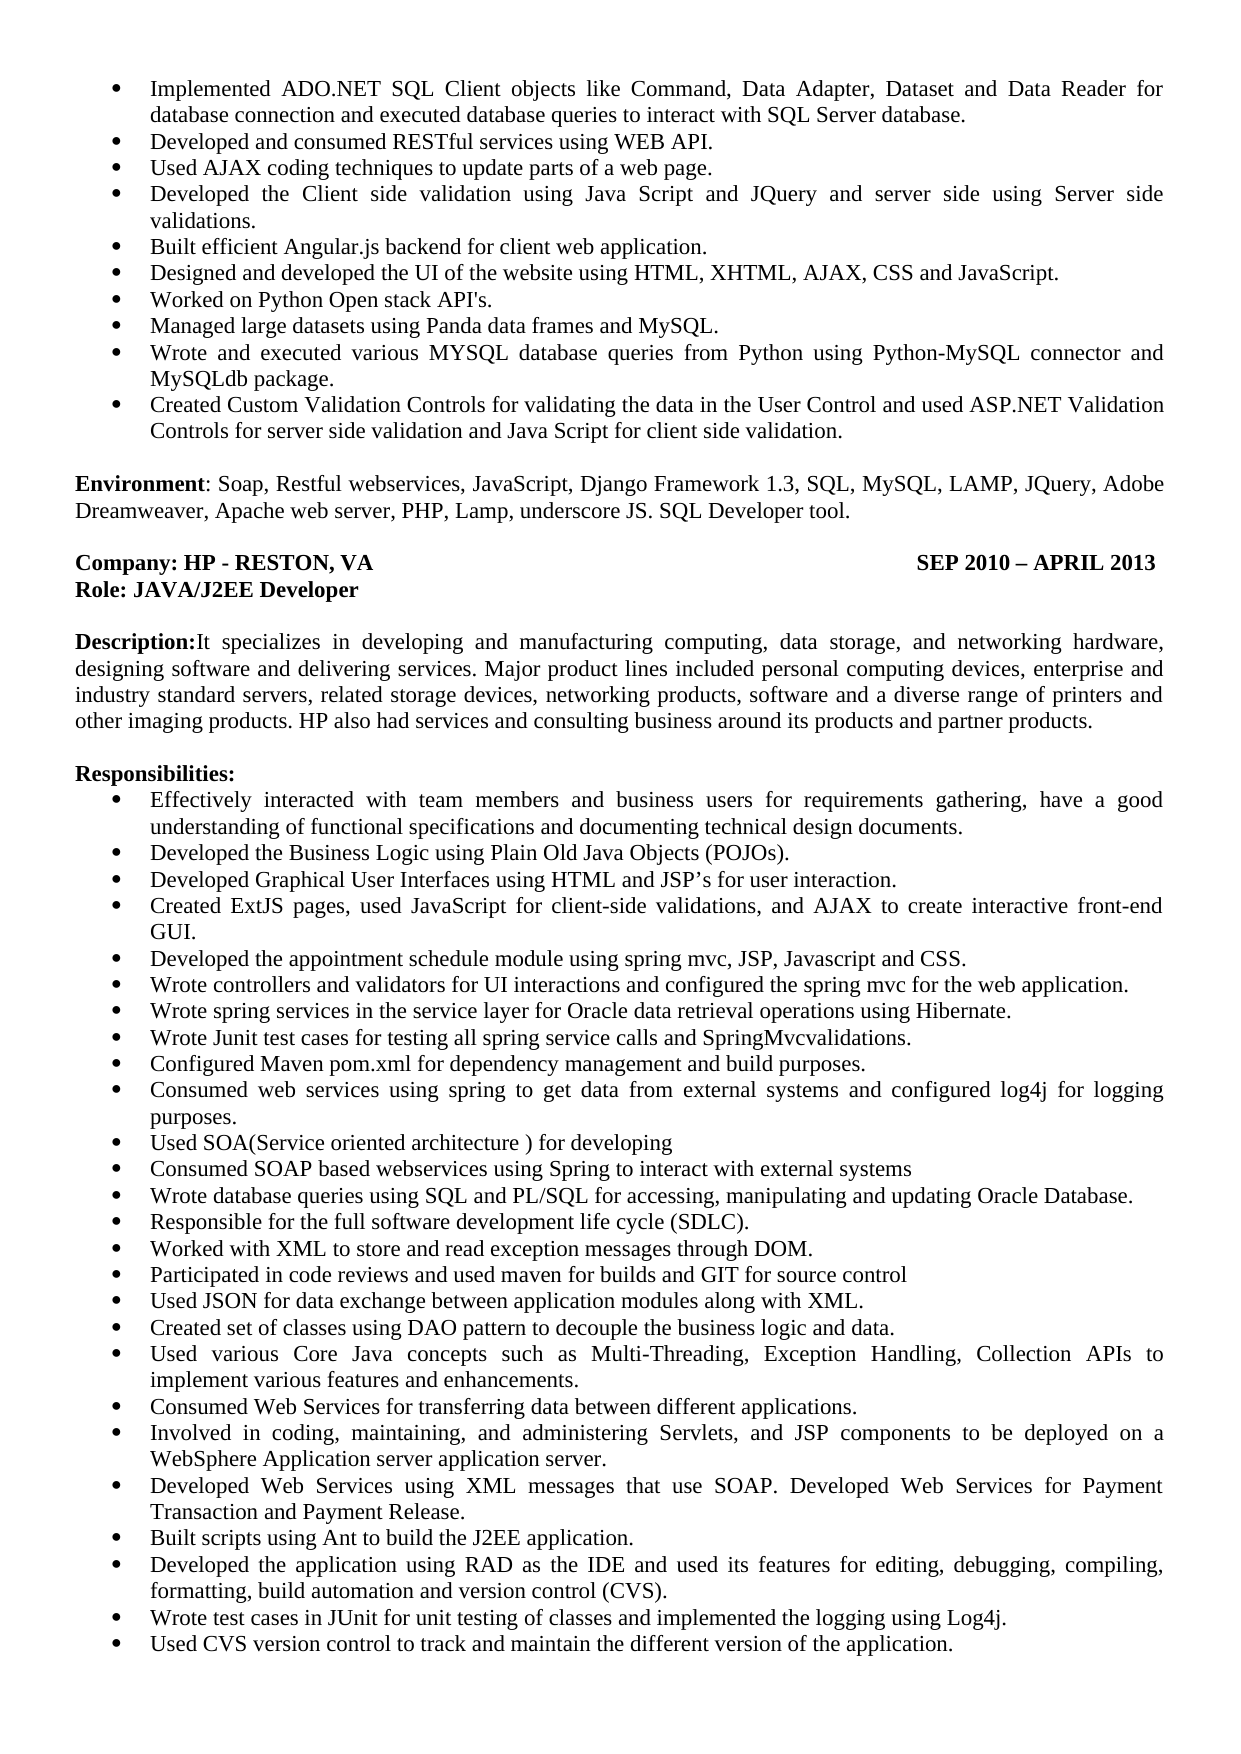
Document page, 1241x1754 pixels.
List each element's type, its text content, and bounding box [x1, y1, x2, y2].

list Created set of classes using DAO pattern to decouple the business logic and data. [112, 1314, 1165, 1340]
list Used various Core Java concepts such as Multi-Threading, Exception Handling, Collection APIs to implement various features and enhancements. [112, 1340, 1165, 1393]
list Consumed web services using spring to get data from external systems and configured log4j for logging purposes. [112, 1076, 1165, 1129]
list Wrote spring services in the service layer for Oracle data retrieval operations using Hibernate. [112, 997, 1165, 1024]
list Wrote Junit test cases for testing all spring service calls and SpringMvcvalidations. [112, 1024, 1165, 1050]
text Role: JAVA/J2EE Developer [75, 576, 1165, 602]
list Wrote and executed various MYSQL database queries from Python using Python-MySQL connector and MySQLdb package. [112, 338, 1165, 391]
list Worked with XML to store and read exception messages through DOM. [112, 1234, 1165, 1261]
list Implemented ADO.NET SQL Client objects like Command, Data Adapter, Dataset and Data Reader for database connection and executed database queries to interact with SQL Server database. [112, 75, 1165, 128]
list Wrote test cases in JUnit for unit testing of classes and implemented the logging using Log4j. [112, 1603, 1165, 1630]
list Effectively interacted with team members and business users for requirements gathering, have a good understanding of functional specifications and documenting technical design documents. [112, 787, 1165, 839]
list Participated in code reviews and used maven for builds and GIT for source control [112, 1261, 1165, 1287]
list Developed Web Services using XML messages that use SOAP. Developed Web Services for Payment Transaction and Payment Release. [112, 1472, 1165, 1524]
list Created Custom Validation Controls for validating the data in the User Control and used ASP.NET Validation Controls for server side validation and Java Script for client side validation. [112, 391, 1165, 444]
text Company: HP - RESTON, VA SEP 2010 – APRIL 2013 [75, 549, 1165, 576]
list Worked on Python Open stack API's. [112, 286, 1165, 312]
list Created ExtJS pages, used JavaScript for client-side validations, and AJAX to create interactive front-end GUI. [112, 892, 1165, 945]
list Consumed Web Services for transferring data between different applications. [112, 1393, 1165, 1419]
list Wrote database queries using SQL and PL/SQL for accessing, manipulating and updating Oracle Database. [112, 1182, 1165, 1208]
text Environment: Soap, Restful webservices, JavaScript, Django Framework 1.3, SQL, MySQL, LAMP, JQuery, Adobe Dreamweaver, Apache web server, PHP, Lamp, underscore JS. SQL Developer tool. [75, 470, 1165, 523]
list Wrote controllers and validators for UI interactions and configured the spring mvc for the web application. [112, 971, 1165, 997]
list Developed the application using RAD as the IDE and used its features for editing, debugging, compiling, formatting, build automation and version control (CVS). [112, 1551, 1165, 1603]
list Developed the appointment schedule module using spring mvc, JSP, Javascript and CSS. [112, 945, 1165, 971]
list Developed the Business Logic using Plain Old Java Objects (POJOs). [112, 839, 1165, 866]
list Designed and developed the UI of the website using HTML, XHTML, AJAX, CSS and JavaScript. [112, 259, 1165, 286]
list Developed Graphical User Interfaces using HTML and JSP’s for user interaction. [112, 866, 1165, 892]
list Used CVS version control to track and maintain the different version of the application. [112, 1630, 1165, 1656]
text Description:It specializes in developing and manufacturing computing, data storage, and networking hardware, designing software and delivering services. Major product lines included personal computing devices, enterprise and industry standard servers, related storage devices, networking products, software and a diverse range of printers and other imaging products. HP also had services and consulting business around its products and partner products. [75, 628, 1165, 734]
list Responsible for the full software development life cycle (SDLC). [112, 1208, 1165, 1234]
text Responsibilities: [75, 760, 1165, 787]
list Used JSON for data exchange between application modules along with XML. [112, 1287, 1165, 1314]
list Configured Maven pom.xml for dependency management and build purposes. [112, 1050, 1165, 1076]
list Developed the Client side validation using Java Script and JQuery and server side using Server side validations. [112, 180, 1165, 233]
list Involved in coding, maintaining, and administering Servlets, and JSP components to be deployed on a WebSphere Application server application server. [112, 1419, 1165, 1472]
list Built efficient Angular.js backend for client web application. [112, 233, 1165, 259]
list Consumed SOAP based webservices using Spring to interact with external systems [112, 1156, 1165, 1182]
list Developed and consumed RESTful services using WEB API. [112, 128, 1165, 154]
list Used AJAX coding techniques to update parts of a web page. [112, 154, 1165, 180]
list Built scripts using Ant to build the J2EE application. [112, 1524, 1165, 1551]
list Used SOA(Service oriented architecture ) for developing [112, 1129, 1165, 1156]
list Managed large datasets using Panda data frames and MySQL. [112, 312, 1165, 338]
